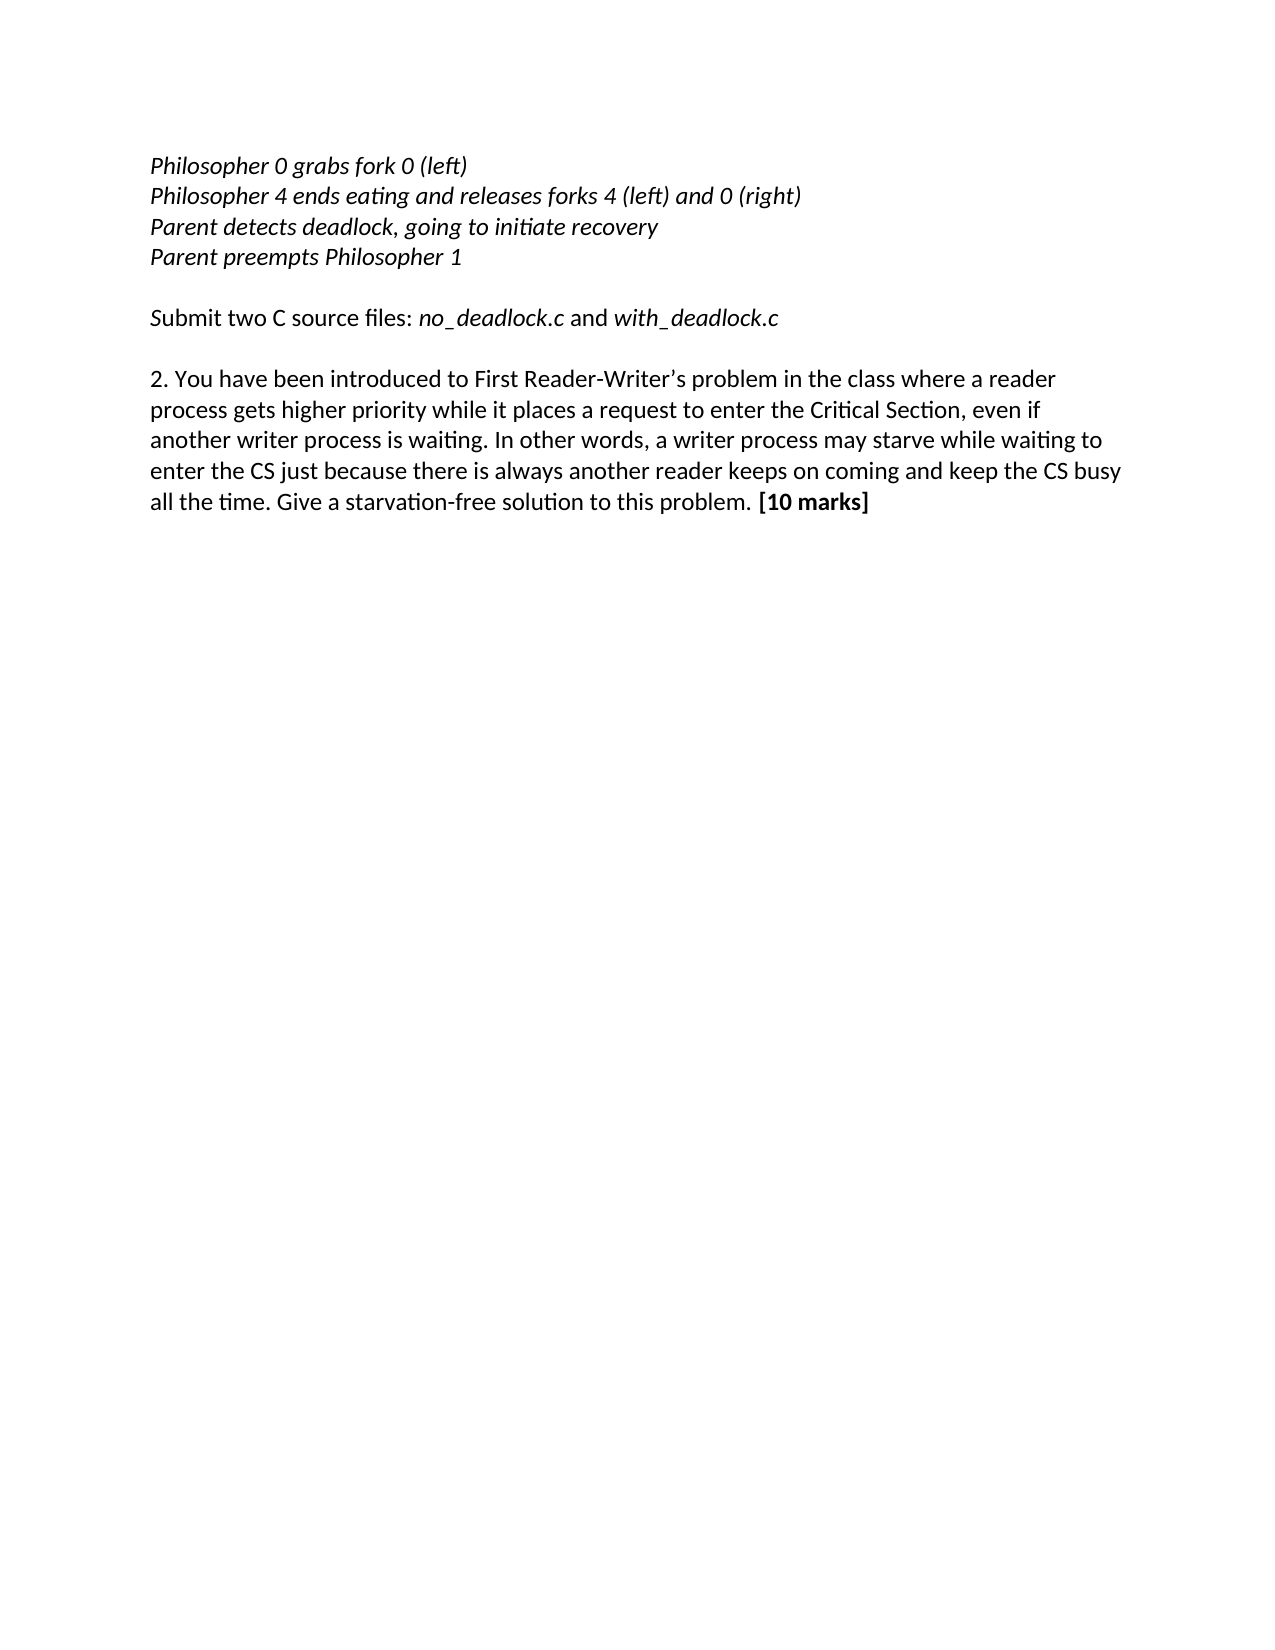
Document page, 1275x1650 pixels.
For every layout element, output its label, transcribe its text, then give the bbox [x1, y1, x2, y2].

text 2. You have been introduced to First Reader-Writer’s problem in the class where a reader process gets higher priority while it places a request to enter the Critical Section, even if another writer process is waiting. In other words, a writer process may starve while waiting to enter the CS just because there is always another reader keeps on coming and keep the CS busy all the time. Give a starvation-free solution to this problem. [10 marks] [150, 364, 1125, 516]
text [150, 150, 1125, 272]
text Submit two C source files: no_deadlock.c and with_deadlock.c [150, 303, 1125, 333]
